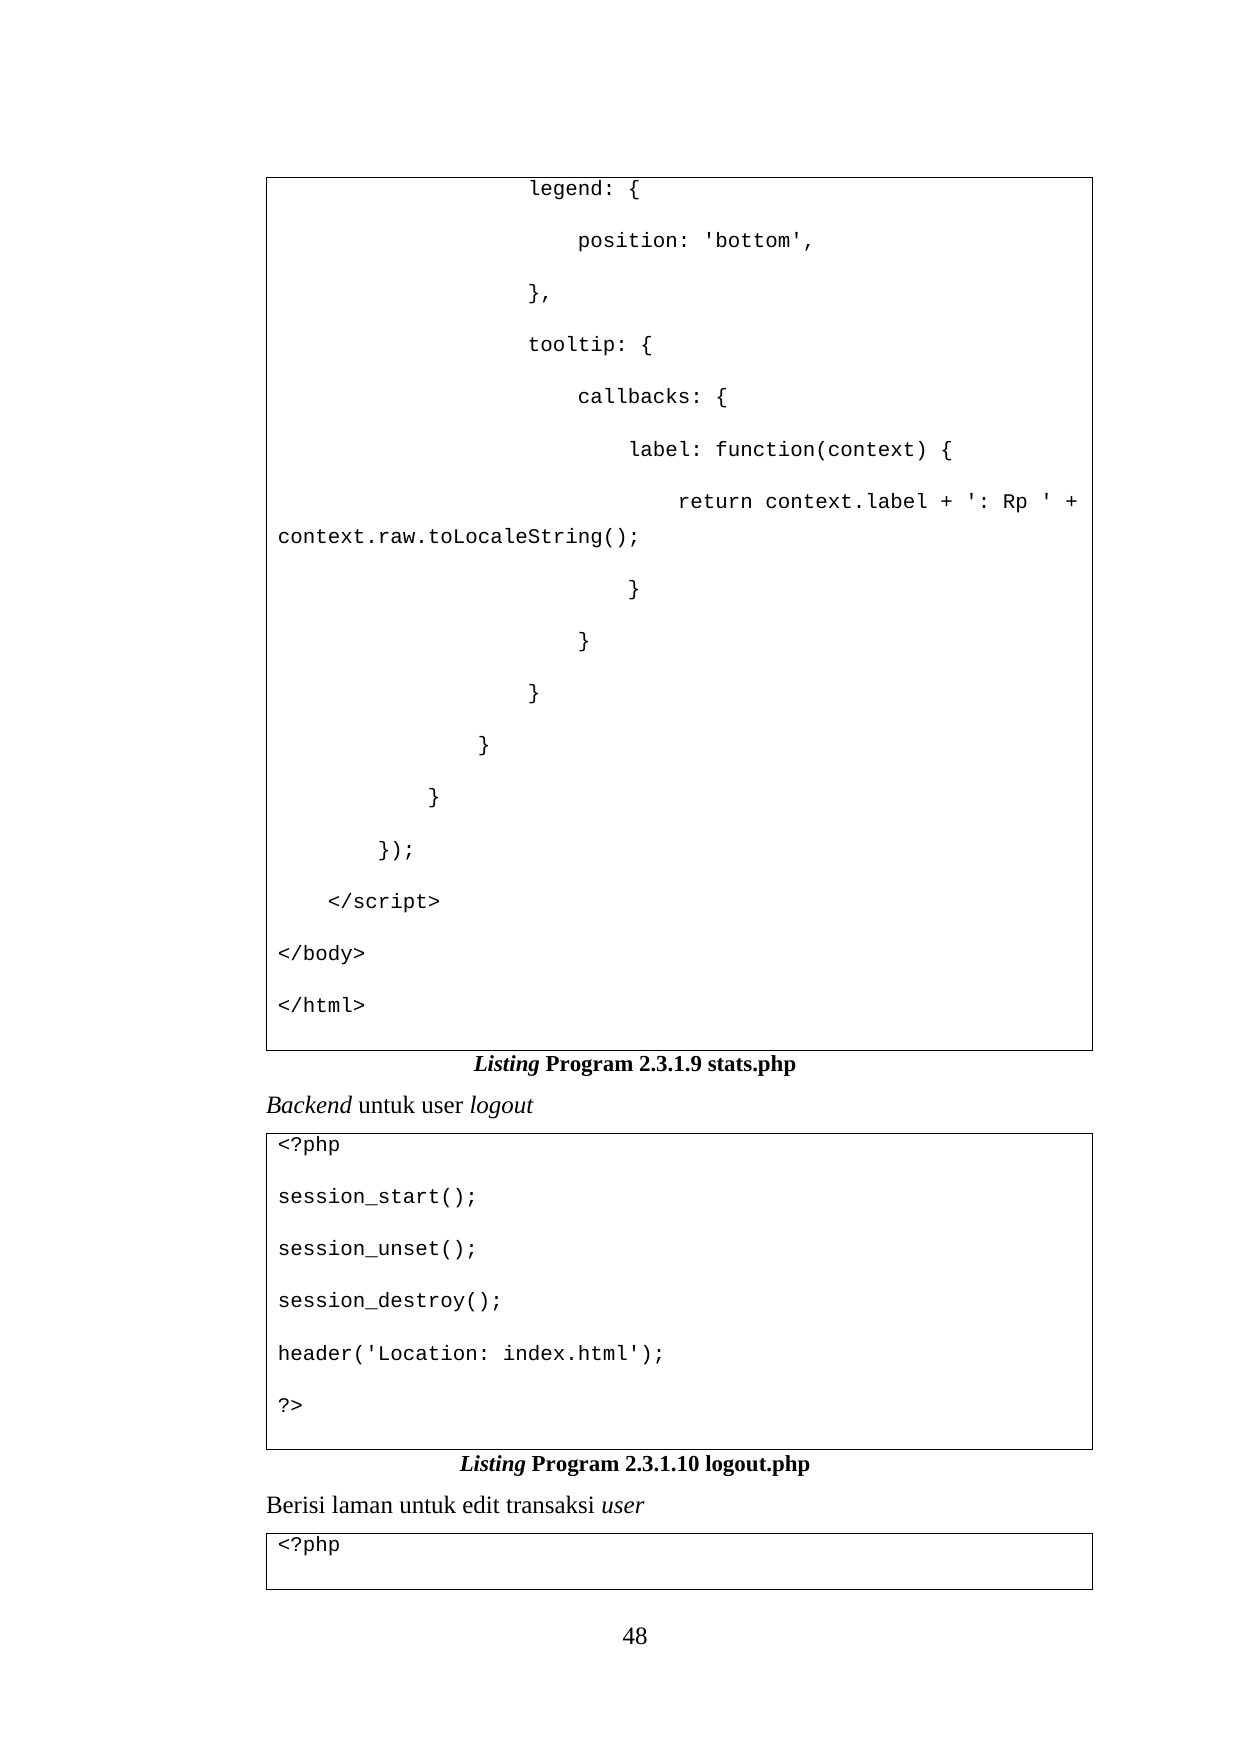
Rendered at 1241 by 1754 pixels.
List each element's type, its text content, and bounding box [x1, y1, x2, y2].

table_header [267, 178, 1092, 1049]
text Listing Program 2.3.1.9 stats.php [177, 1051, 1092, 1077]
text Listing Program 2.3.1.10 logout.php [177, 1450, 1092, 1477]
table_header <?php session_start(); session_unset(); session_destroy(); header('Location: index.html'); ?> [267, 1134, 1092, 1449]
text Berisi laman untuk edit transaksi user [266, 1490, 1092, 1518]
text Backend untuk user logout [266, 1090, 1092, 1119]
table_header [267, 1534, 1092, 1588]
